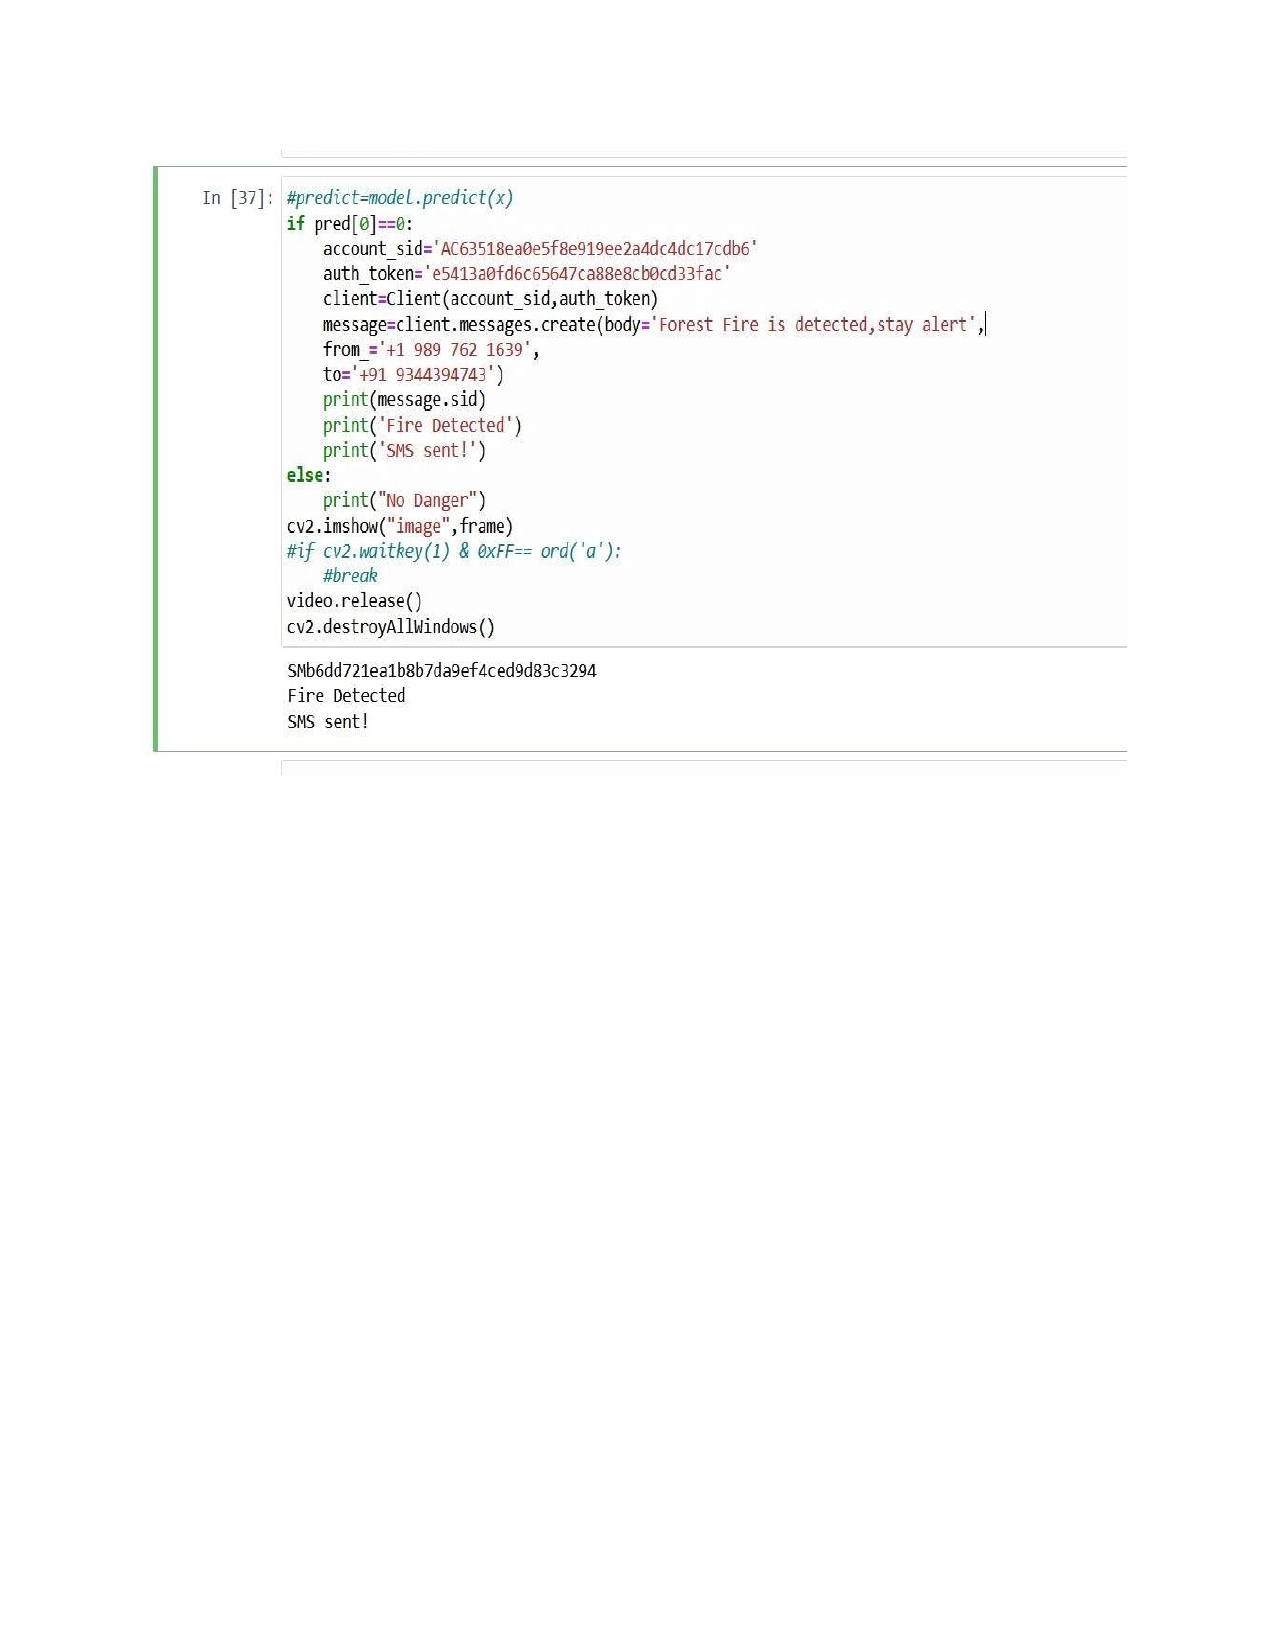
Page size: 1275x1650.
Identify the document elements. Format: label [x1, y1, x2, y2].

picture [139, 150, 1128, 775]
